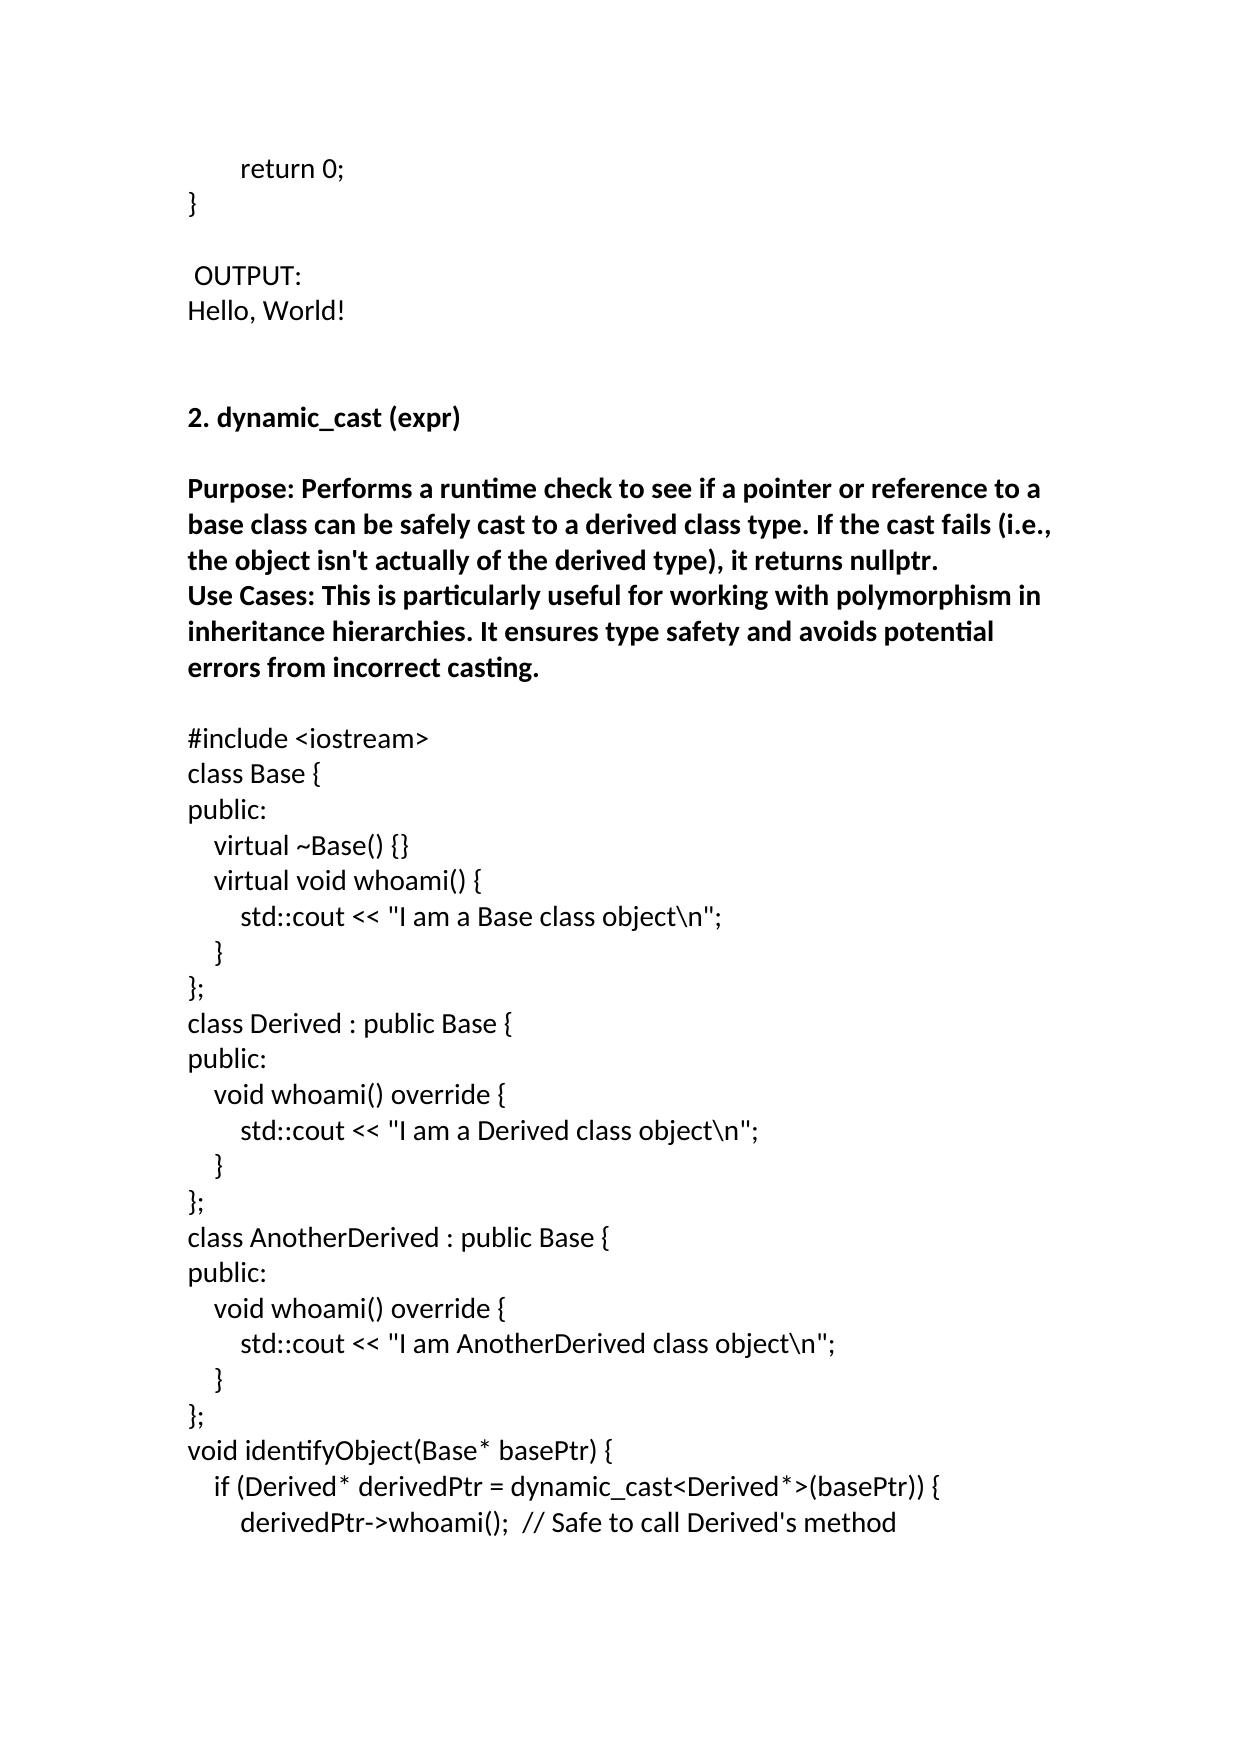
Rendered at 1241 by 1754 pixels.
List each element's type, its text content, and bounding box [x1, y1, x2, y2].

list } [187, 1361, 1053, 1397]
list virtual void whoami() { [187, 862, 1053, 898]
list } [187, 934, 1053, 969]
list Use Cases: This is particularly useful for working with polymorphism in inheritance hierarchies. It ensures type safety and avoids potential errors from incorrect casting. [187, 577, 1053, 684]
list public: [187, 1041, 1053, 1076]
list }; [187, 1397, 1053, 1432]
list OUTPUT: [187, 257, 1053, 292]
list Purpose: Performs a runtime check to see if a pointer or reference to a base class can be safely cast to a derived class type. If the cast fails (i.e., the object isn't actually of the derived type), it returns nullptr. [187, 471, 1053, 577]
list std::cout << "I am a Derived class object\n"; [187, 1112, 1053, 1147]
list void identifyObject(Base* basePtr) { [187, 1432, 1053, 1468]
list }; [187, 969, 1053, 1005]
list void whoami() override { [187, 1290, 1053, 1326]
list #include <iostream> [187, 720, 1053, 756]
list derivedPtr->whoami(); // Safe to call Derived's method [187, 1504, 1053, 1539]
list virtual ~Base() {} [187, 827, 1053, 862]
list Hello, World! [187, 292, 1053, 328]
list } [187, 1147, 1053, 1183]
list class Base { [187, 756, 1053, 791]
list } [187, 186, 1053, 221]
list class Derived : public Base { [187, 1005, 1053, 1041]
list std::cout << "I am AnotherDerived class object\n"; [187, 1326, 1053, 1361]
list if (Derived* derivedPtr = dynamic_cast<Derived*>(basePtr)) { [187, 1468, 1053, 1504]
list void whoami() override { [187, 1076, 1053, 1112]
list std::cout << "I am a Base class object\n"; [187, 898, 1053, 934]
list 2. dynamic_cast (expr) [187, 399, 1053, 435]
list return 0; [187, 150, 1053, 186]
list public: [187, 791, 1053, 827]
list }; [187, 1183, 1053, 1219]
list public: [187, 1254, 1053, 1290]
list class AnotherDerived : public Base { [187, 1219, 1053, 1254]
